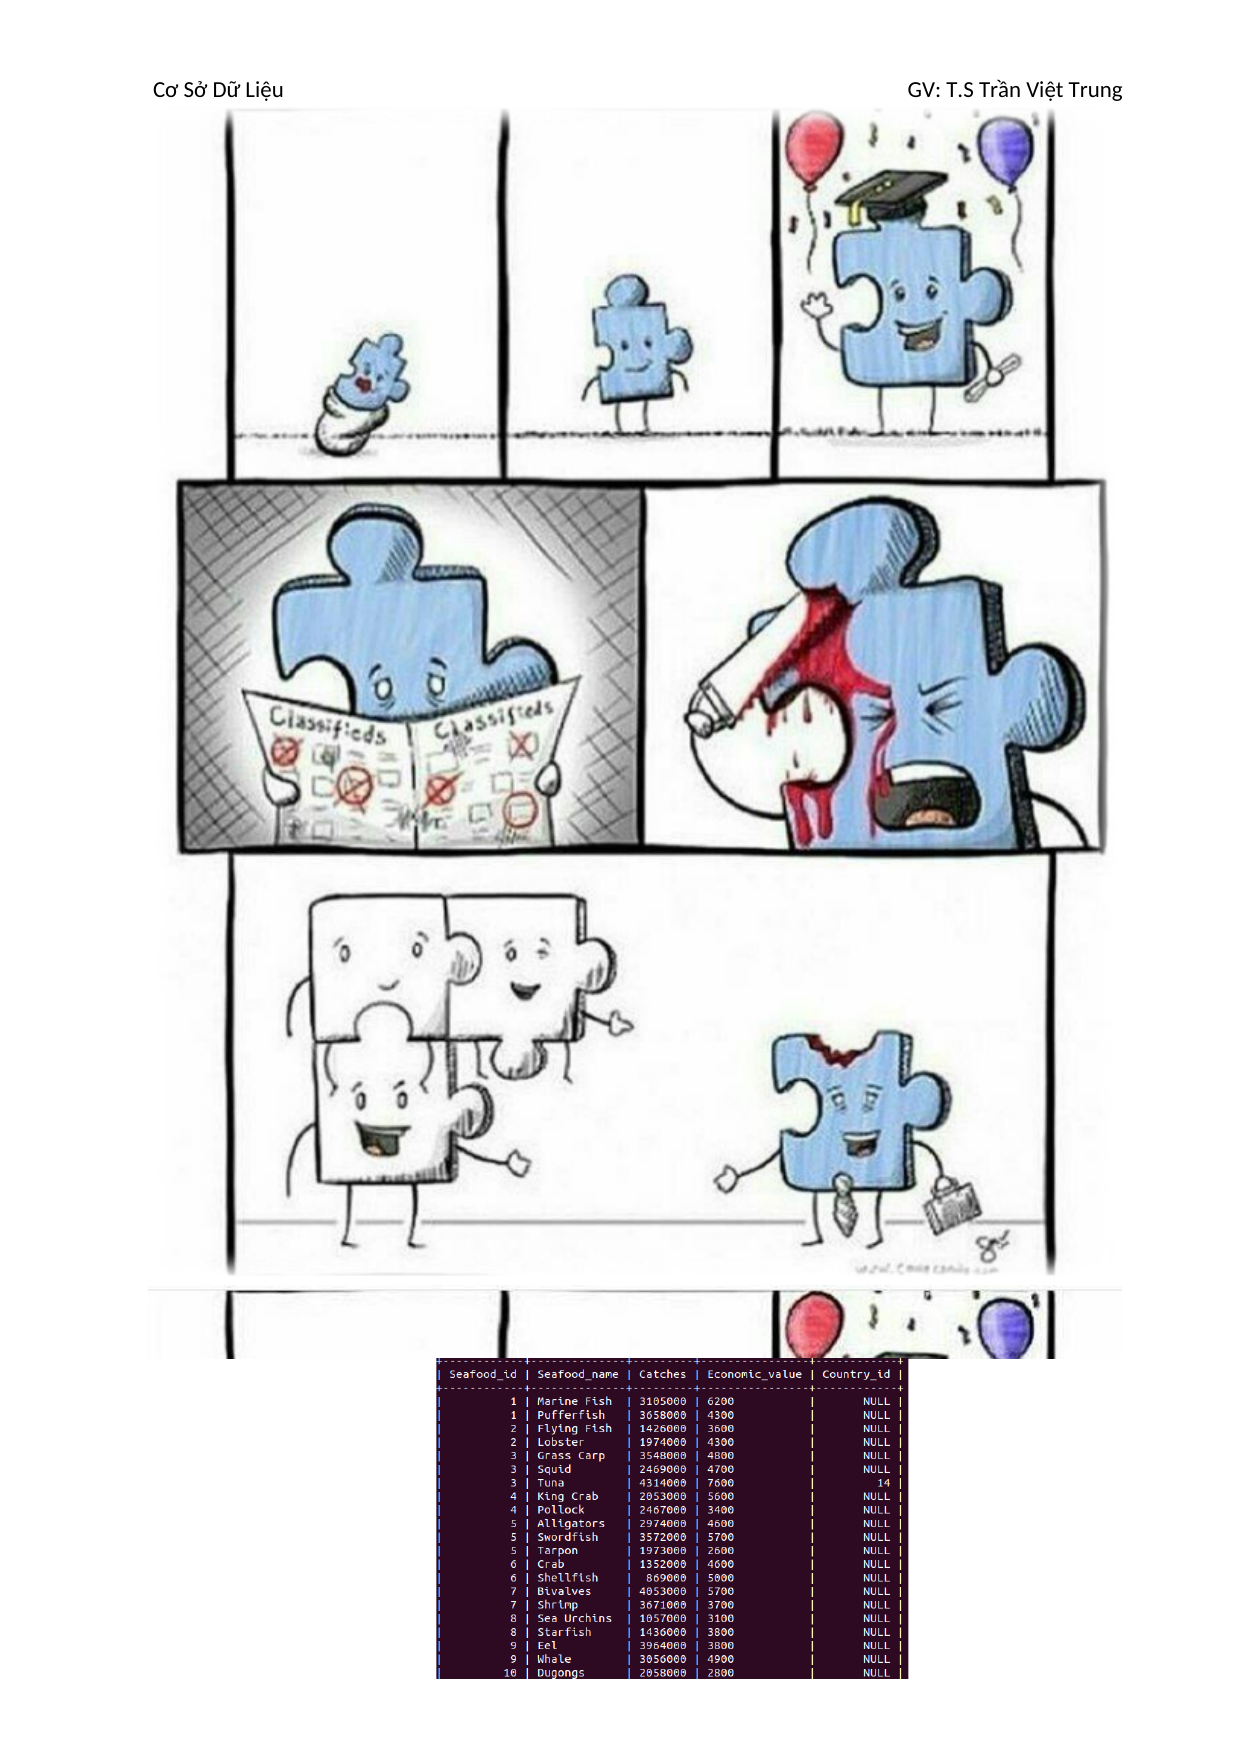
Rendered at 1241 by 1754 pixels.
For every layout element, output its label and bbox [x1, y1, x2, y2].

picture [177, 132, 1093, 1255]
picture [147, 1285, 1123, 1679]
